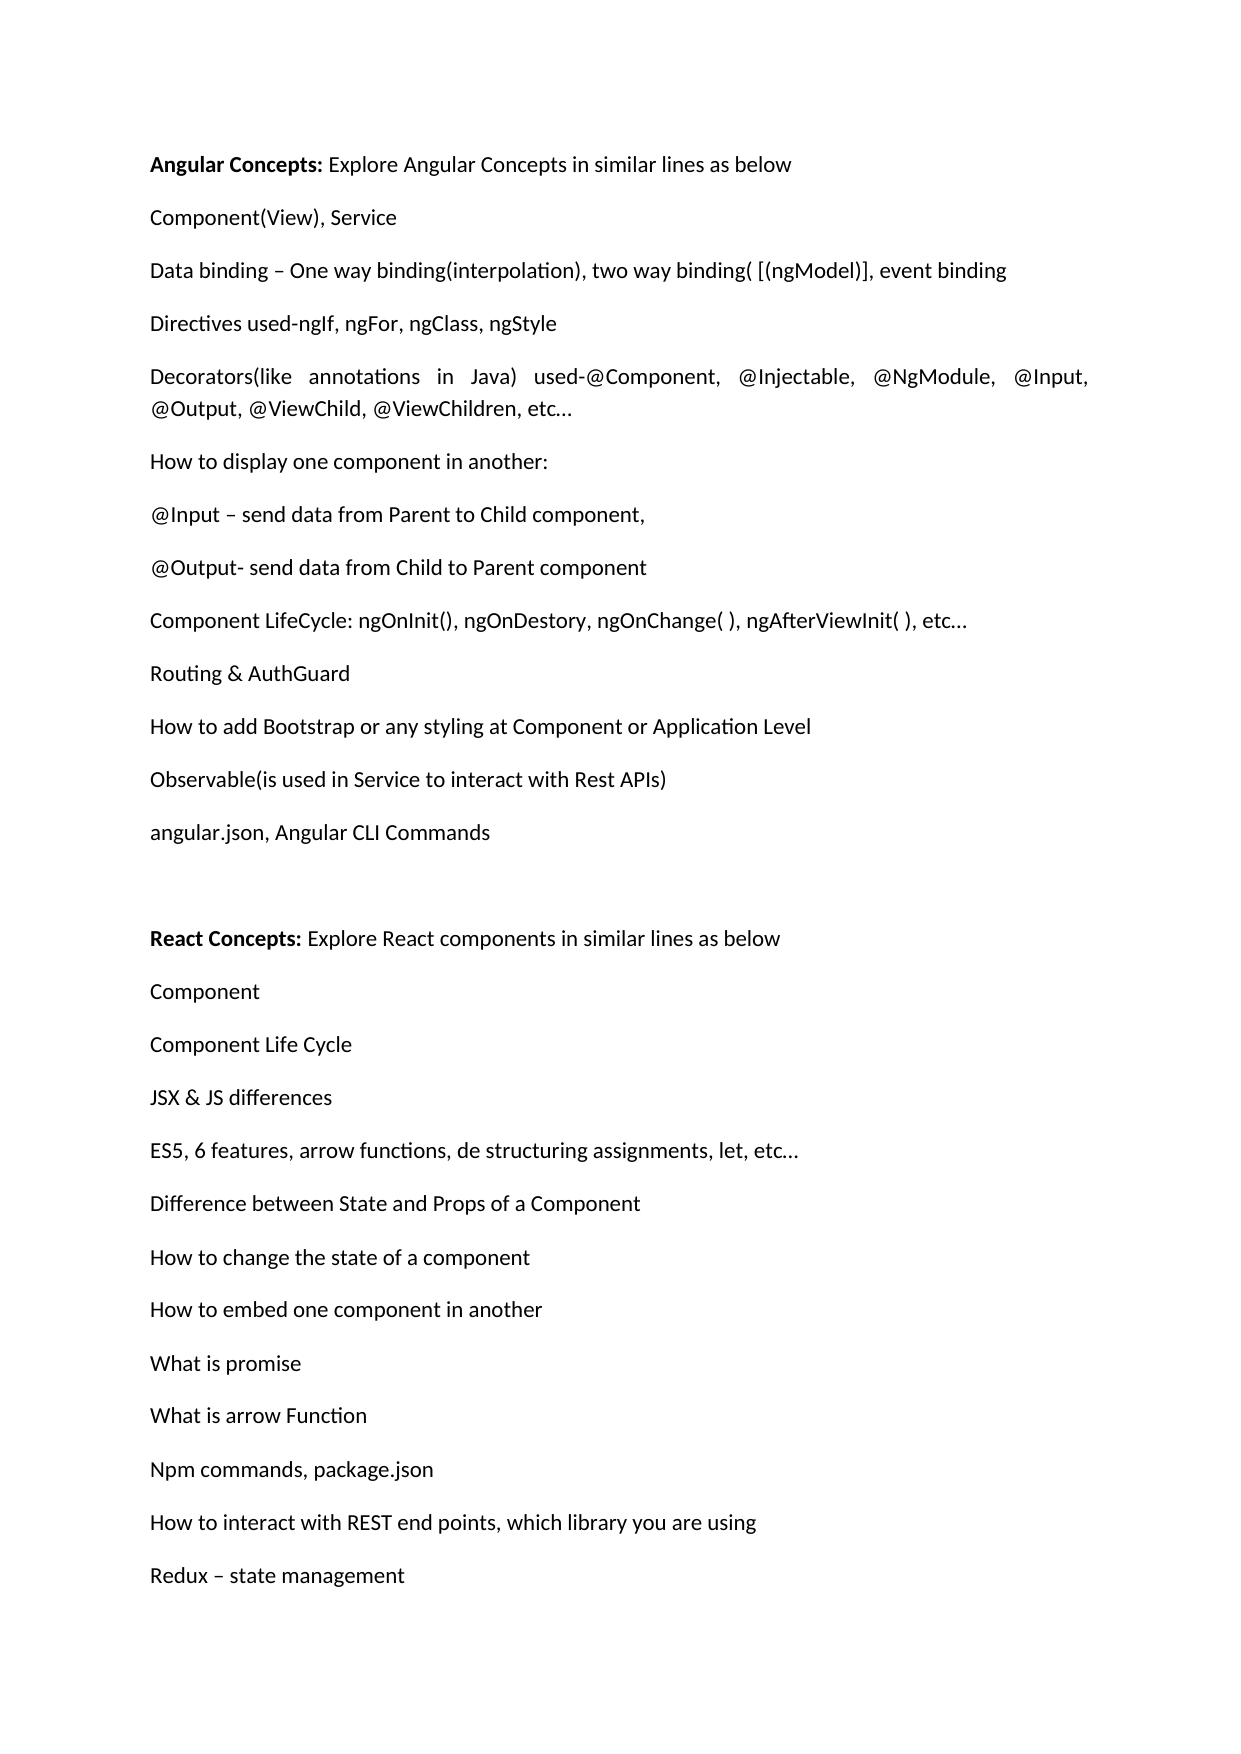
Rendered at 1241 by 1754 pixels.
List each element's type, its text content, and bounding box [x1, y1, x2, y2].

text angular.json, Angular CLI Commands [150, 818, 1090, 846]
text ES5, 6 features, arrow functions, de structuring assignments, let, etc… [150, 1137, 1090, 1164]
text How to embed one component in another [150, 1296, 1090, 1324]
text Data binding – One way binding(interpolation), two way binding( [(ngModel)], event binding [150, 256, 1090, 284]
text Angular Concepts: Explore Angular Concepts in similar lines as below [150, 150, 1090, 178]
text How to add Bootstrap or any styling at Component or Application Level [150, 712, 1090, 740]
text How to display one component in another: [150, 447, 1090, 475]
text Component Life Cycle [150, 1031, 1090, 1058]
text What is promise [150, 1349, 1090, 1377]
text React Concepts: Explore React components in similar lines as below [150, 924, 1090, 952]
text How to interact with REST end points, which library you are using [150, 1508, 1090, 1536]
text @Input – send data from Parent to Child component, [150, 500, 1090, 528]
text Component [150, 977, 1090, 1006]
text Decorators(like annotations in Java) used-@Component, @Injectable, @NgModule, @Input, @Output, @ViewChild, @ViewChildren, etc… [150, 362, 1090, 422]
text @Output- send data from Child to Parent component [150, 553, 1090, 581]
text How to change the state of a component [150, 1243, 1090, 1271]
text What is arrow Function [150, 1402, 1090, 1430]
text Component LifeCycle: ngOnInit(), ngOnDestory, ngOnChange( ), ngAfterViewInit( ), etc… [150, 606, 1090, 634]
text Routing & AuthGuard [150, 659, 1090, 687]
text Observable(is used in Service to interact with Rest APIs) [150, 765, 1090, 793]
text Redux – state management [150, 1561, 1090, 1589]
text JSX & JS differences [150, 1083, 1090, 1112]
text Npm commands, package.json [150, 1455, 1090, 1483]
text Directives used-ngIf, ngFor, ngClass, ngStyle [150, 309, 1090, 337]
text Component(View), Service [150, 203, 1090, 231]
text Difference between State and Props of a Component [150, 1189, 1090, 1218]
